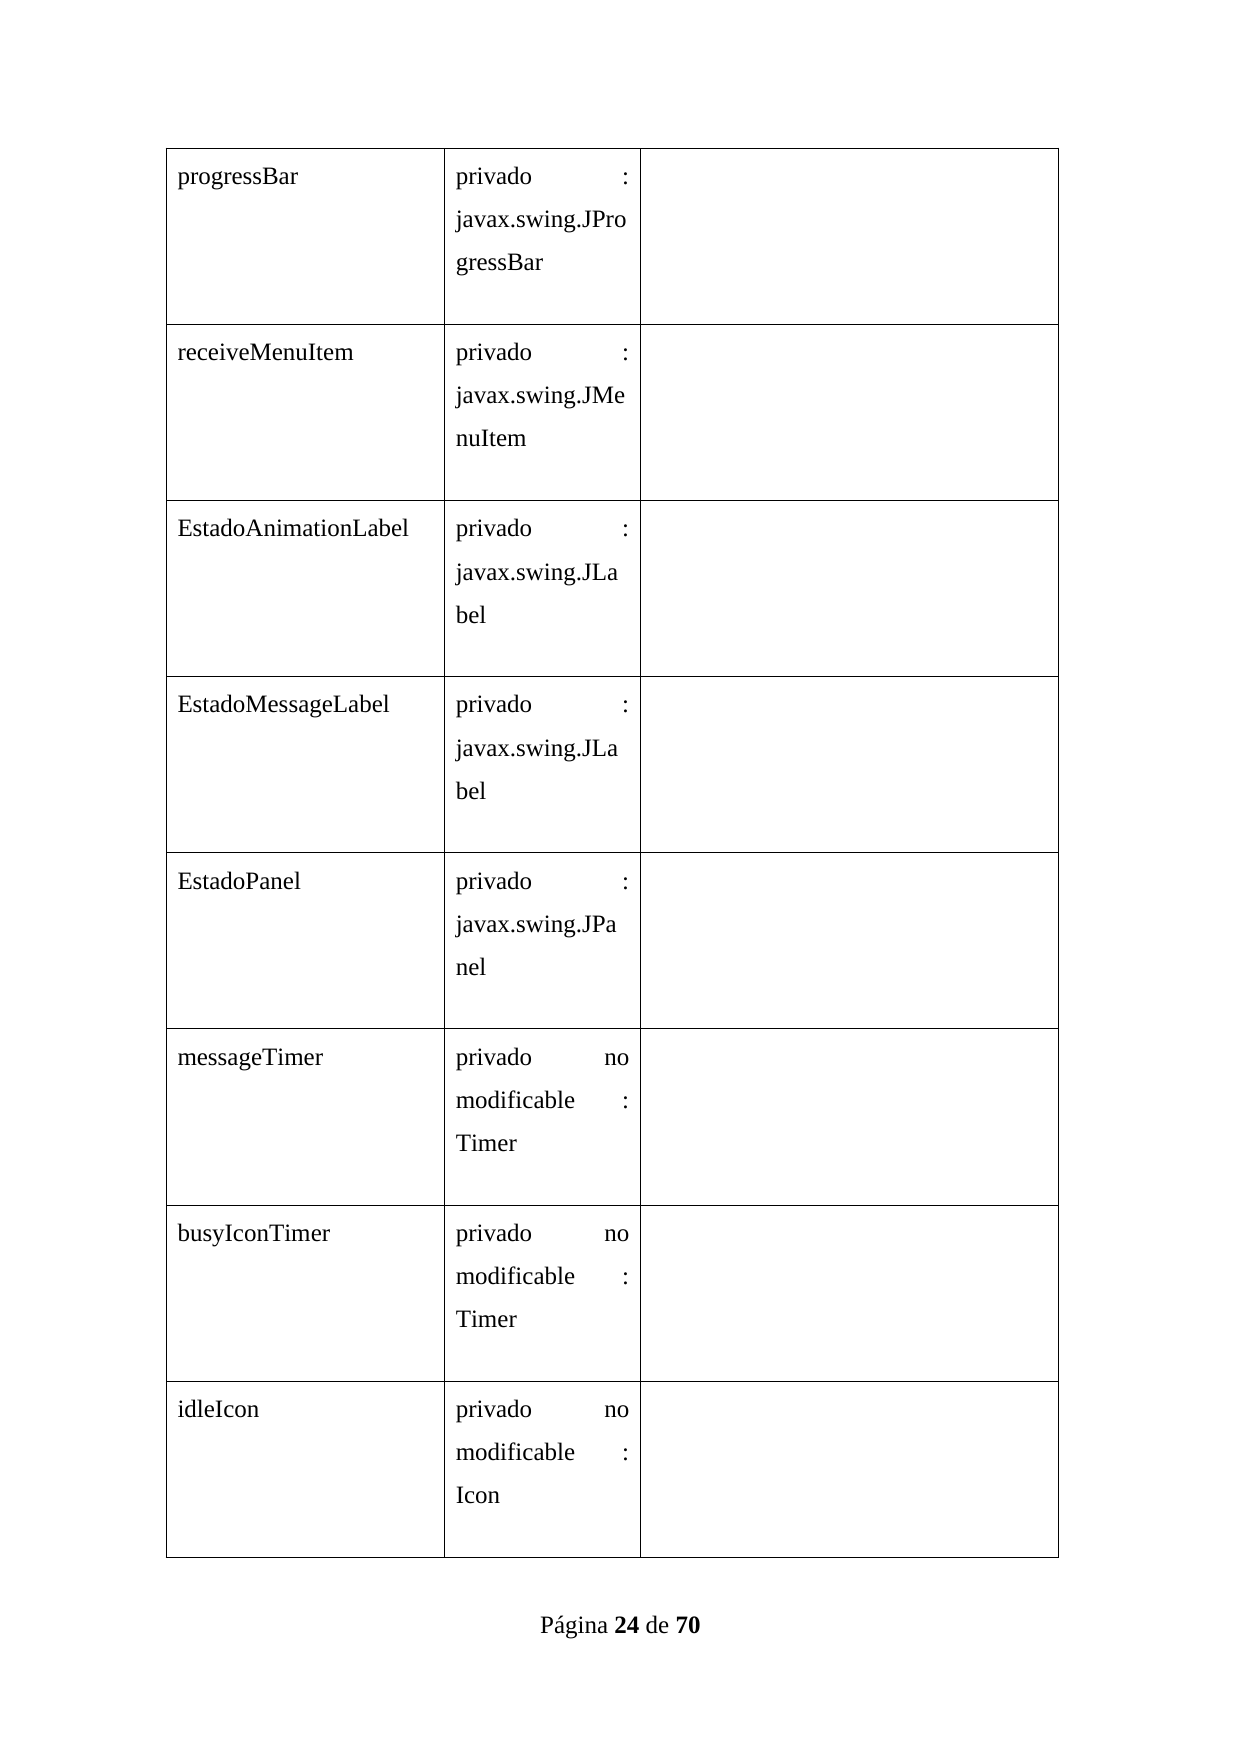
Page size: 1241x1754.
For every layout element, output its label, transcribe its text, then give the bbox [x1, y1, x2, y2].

table_cell [641, 1382, 1058, 1557]
table_cell [641, 853, 1058, 1028]
table_cell privado : javax.swing.JProgressBar [445, 149, 640, 324]
table_cell privado : javax.swing.JLabel [445, 501, 640, 676]
table_cell [641, 677, 1058, 852]
table_cell privado : javax.swing.JMenuItem [445, 325, 640, 500]
table_cell messageTimer [167, 1029, 444, 1204]
table_cell privado no modificable : Timer [445, 1206, 640, 1381]
table_cell privado : javax.swing.JPanel [445, 853, 640, 1028]
table_cell EstadoPanel [167, 853, 444, 1028]
table_cell privado no modificable : Timer [445, 1029, 640, 1204]
table_cell receiveMenuItem [167, 325, 444, 500]
table_cell idleIcon [167, 1382, 444, 1557]
table_cell busyIconTimer [167, 1206, 444, 1381]
table_cell [641, 1206, 1058, 1381]
table_cell [641, 149, 1058, 324]
table_cell progressBar [167, 149, 444, 324]
table_cell EstadoAnimationLabel [167, 501, 444, 676]
table_cell [641, 501, 1058, 676]
table_cell [641, 325, 1058, 500]
table_cell privado : javax.swing.JLabel [445, 677, 640, 852]
table_cell privado no modificable : Icon [445, 1382, 640, 1557]
table_cell EstadoMessageLabel [167, 677, 444, 852]
table_cell [641, 1029, 1058, 1204]
